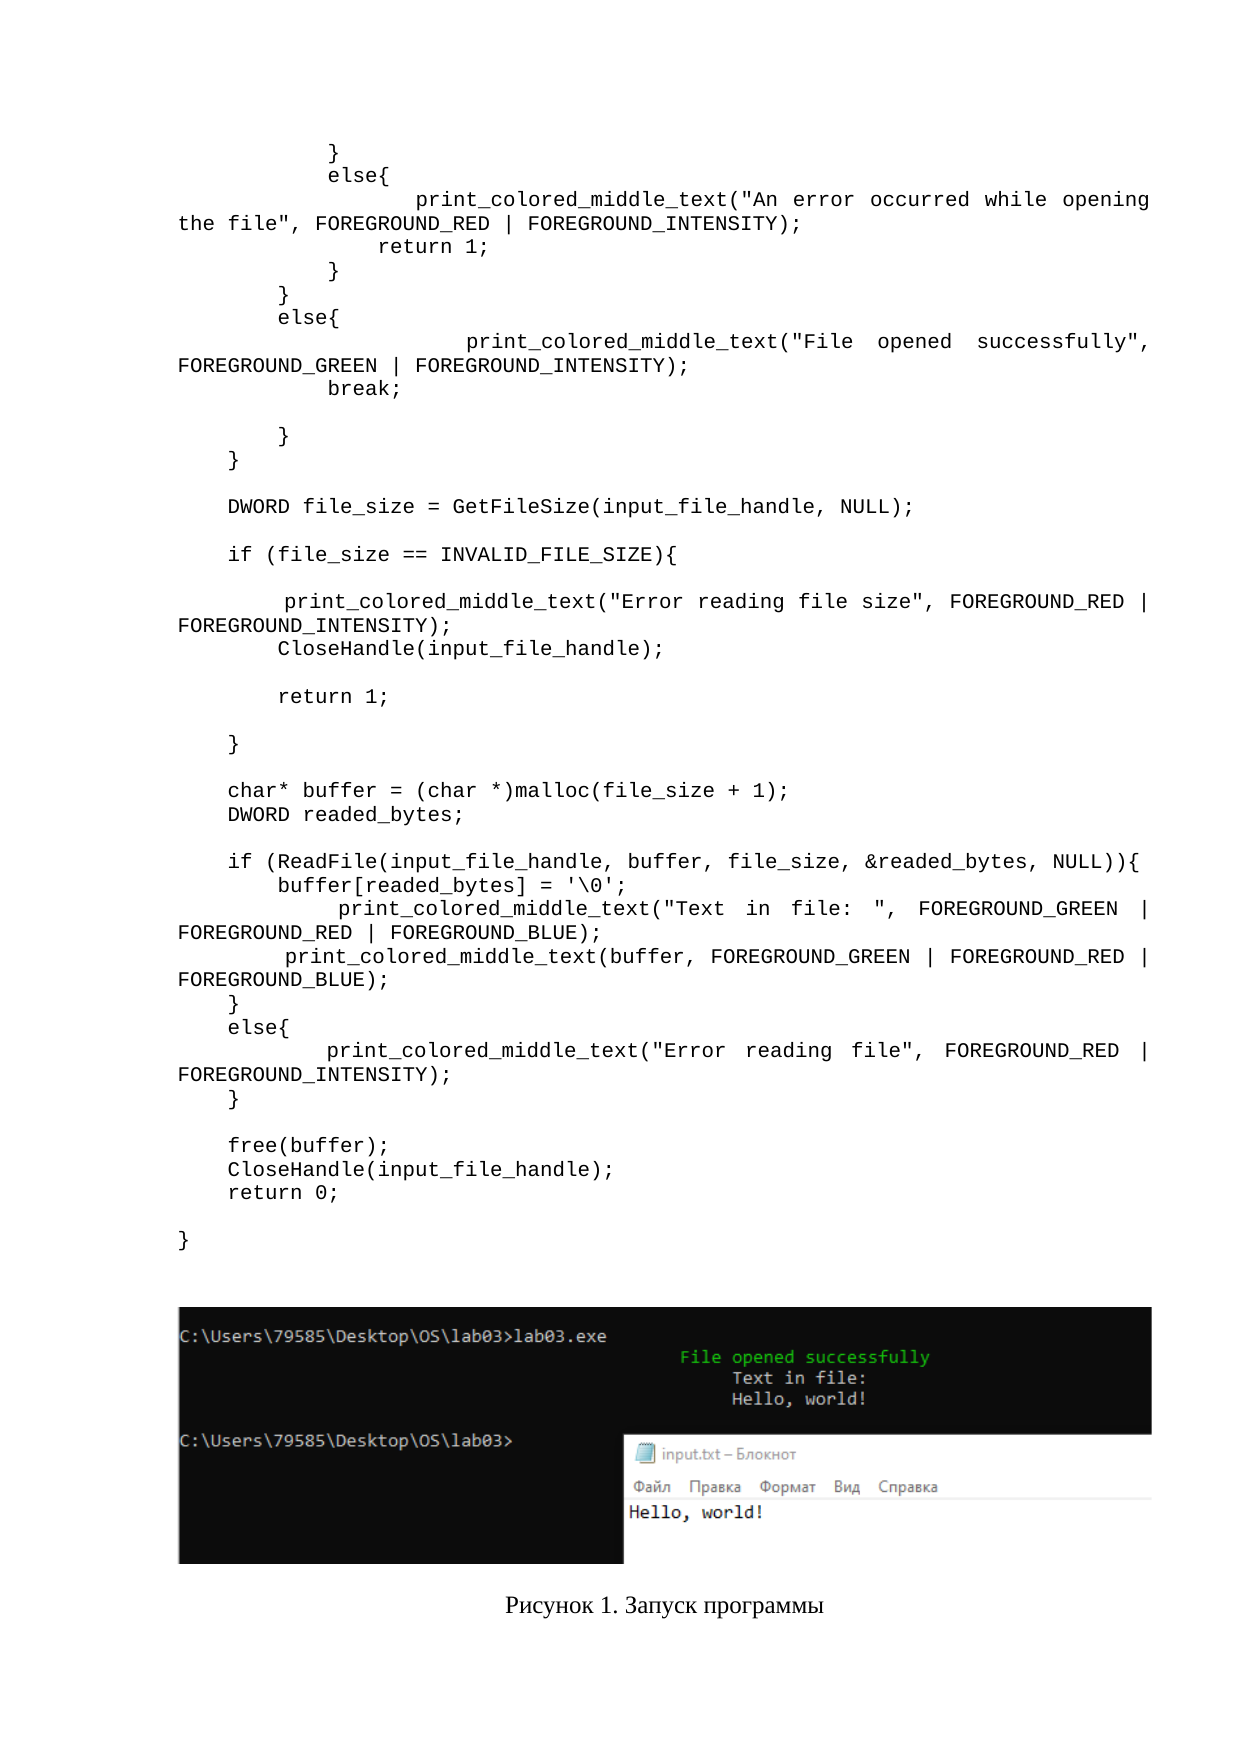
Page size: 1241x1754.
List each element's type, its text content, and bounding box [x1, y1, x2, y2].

text } [177, 1088, 1152, 1111]
text free(buffer); [177, 1135, 1152, 1158]
text } [177, 260, 1152, 284]
text Рисунок 1. Запуск программы [177, 1564, 1152, 1619]
picture [177, 1307, 1152, 1564]
text print_colored_middle_text(buffer, FOREGROUND_GREEN | FOREGROUND_RED | FOREGROUND_BLUE); [177, 946, 1152, 993]
text return 1; [177, 236, 1152, 260]
text char* buffer = (char *)malloc(file_size + 1); [177, 780, 1152, 804]
text print_colored_middle_text("File opened successfully", FOREGROUND_GREEN | FOREGROUND_INTENSITY); [177, 331, 1152, 378]
text print_colored_middle_text("Text in file: ", FOREGROUND_GREEN | FOREGROUND_RED | FOREGROUND_BLUE); [177, 898, 1152, 946]
text print_colored_middle_text("An error occurred while opening the file", FOREGROUND_RED | FOREGROUND_INTENSITY); [177, 189, 1152, 236]
text buffer[readed_bytes] = '\0'; [177, 875, 1152, 898]
text else{ [177, 165, 1152, 189]
text break; [177, 378, 1152, 402]
text DWORD readed_bytes; [177, 804, 1152, 827]
text else{ [177, 1017, 1152, 1040]
text print_colored_middle_text("Error reading file", FOREGROUND_RED | FOREGROUND_INTENSITY); [177, 1040, 1152, 1088]
text DWORD file_size = GetFileSize(input_file_handle, NULL); [177, 496, 1152, 520]
text } [177, 426, 1152, 449]
text if (ReadFile(input_file_handle, buffer, file_size, &readed_bytes, NULL)){ [177, 851, 1152, 875]
text else{ [177, 307, 1152, 331]
text } [177, 284, 1152, 307]
text } [177, 1229, 1152, 1253]
text return 0; [177, 1182, 1152, 1206]
text } [177, 993, 1152, 1017]
text print_colored_middle_text("Error reading file size", FOREGROUND_RED | FOREGROUND_INTENSITY); [177, 591, 1152, 638]
text CloseHandle(input_file_handle); [177, 638, 1152, 662]
text CloseHandle(input_file_handle); [177, 1158, 1152, 1182]
text } [177, 449, 1152, 473]
text } [177, 142, 1152, 165]
text if (file_size == INVALID_FILE_SIZE){ [177, 544, 1152, 567]
text return 1; [177, 686, 1152, 709]
text } [177, 733, 1152, 757]
